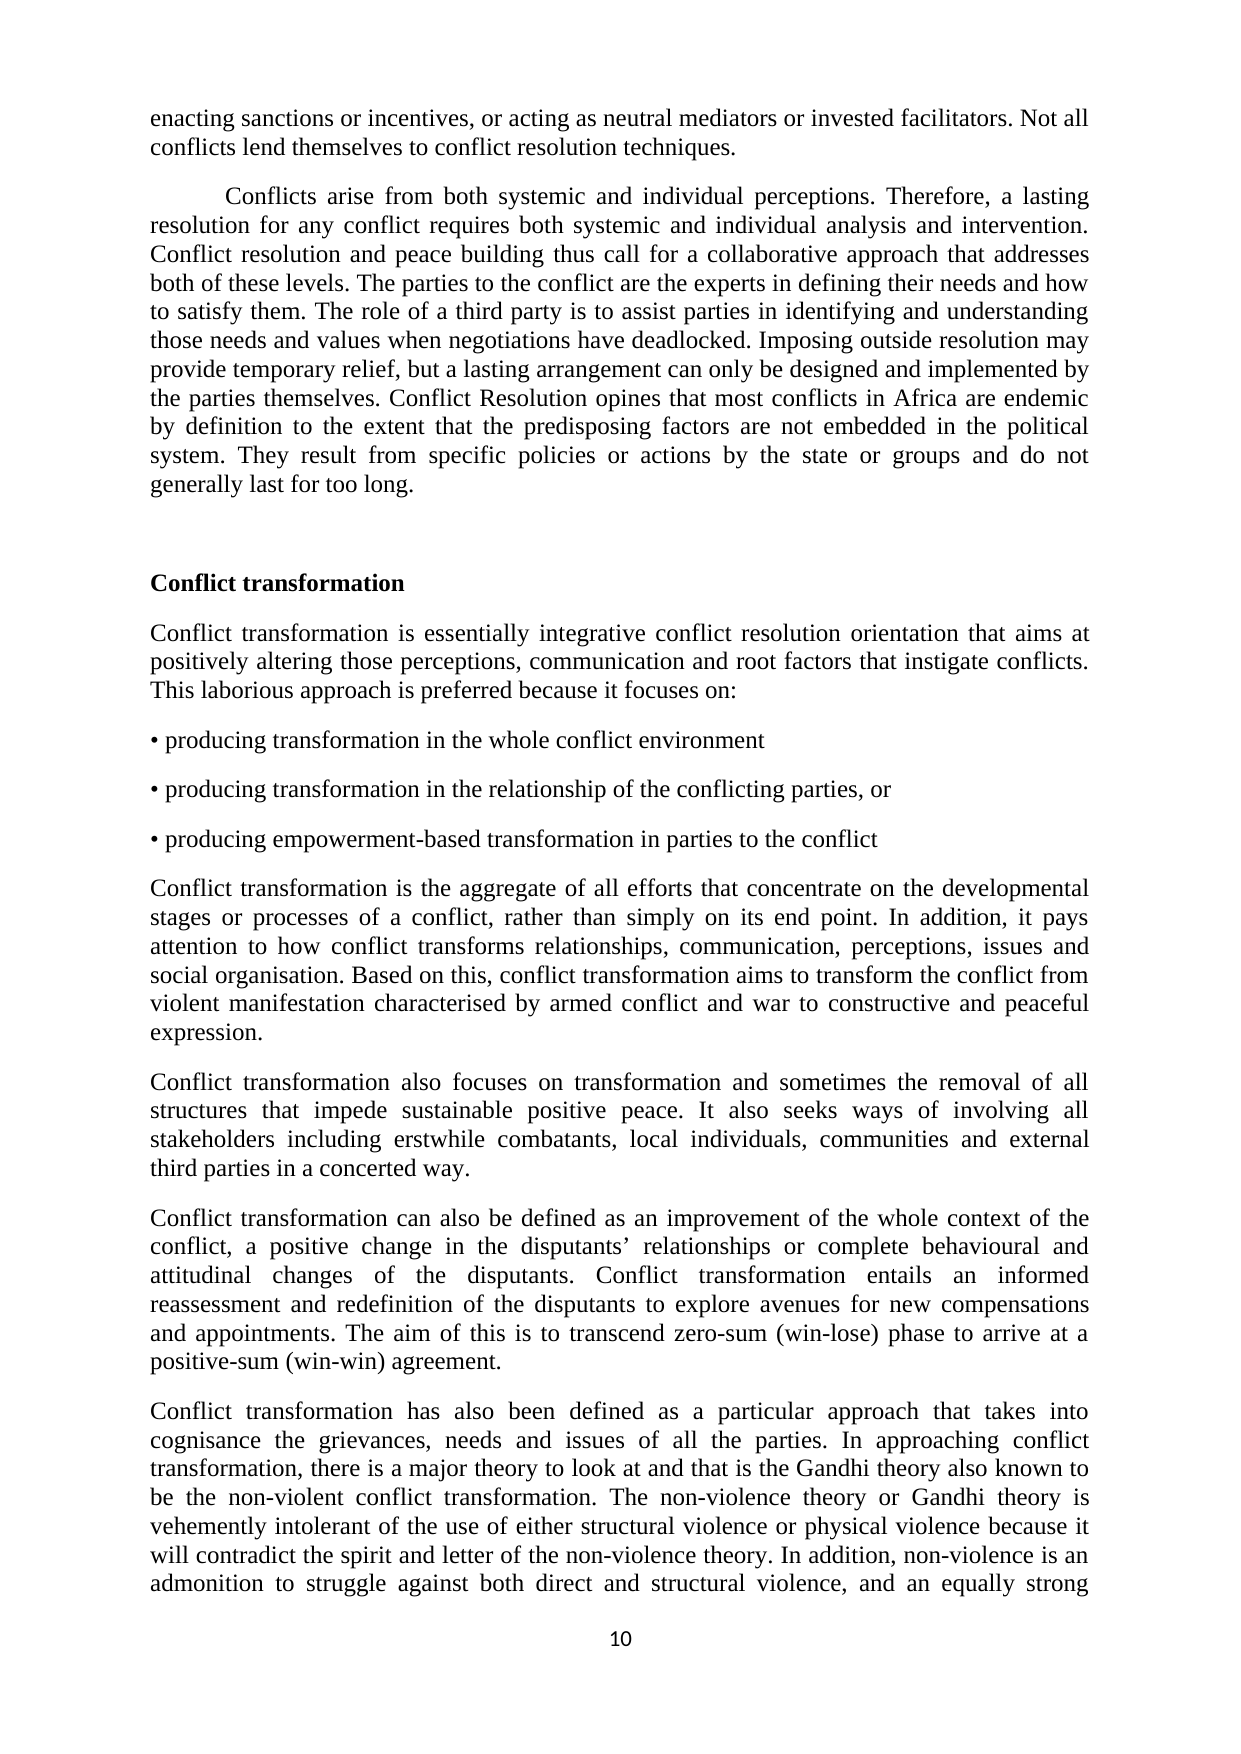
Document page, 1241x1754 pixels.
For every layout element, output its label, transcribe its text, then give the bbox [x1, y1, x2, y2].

text Conflicts arise from both systemic and individual perceptions. Therefore, a lasting resolution for any conflict requires both systemic and individual analysis and intervention. Conflict resolution and peace building thus call for a collaborative approach that addresses both of these levels. The parties to the conflict are the experts in defining their needs and how to satisfy them. The role of a third party is to assist parties in identifying and understanding those needs and values when negotiations have deadlocked. Imposing outside resolution may provide temporary relief, but a lasting arrangement can only be designed and implemented by the parties themselves. Conflict Resolution opines that most conflicts in Africa are endemic by definition to the extent that the predisposing factors are not embedded in the political system. They result from specific policies or actions by the state or groups and do not generally last for too long. [150, 181, 1090, 498]
text Conflict transformation [150, 568, 1090, 597]
text • producing empowerment-based transformation in parties to the conflict [150, 824, 1090, 853]
text Conflict transformation also focuses on transformation and sometimes the removal of all structures that impede sustainable positive peace. It also seeks ways of involving all stakeholders including erstwhile combatants, local individuals, communities and external third parties in a concerted way. [150, 1067, 1090, 1182]
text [150, 103, 1090, 161]
text Conflict transformation is the aggregate of all efforts that concentrate on the developmental stages or processes of a conflict, rather than simply on its end point. In addition, it pays attention to how conflict transforms relationships, communication, perceptions, issues and social organisation. Based on this, conflict transformation aims to transform the conflict from violent manifestation characterised by armed conflict and war to constructive and peaceful expression. [150, 873, 1090, 1046]
text Conflict transformation can also be defined as an improvement of the whole context of the conflict, a positive change in the disputants’ relationships or complete behavioural and attitudinal changes of the disputants. Conflict transformation entails an informed reassessment and redefinition of the disputants to explore avenues for new compensations and appointments. The aim of this is to transcend zero-sum (win-lose) phase to arrive at a positive-sum (win-win) agreement. [150, 1203, 1090, 1375]
text • producing transformation in the whole conflict environment [150, 725, 1090, 753]
text • producing transformation in the relationship of the conflicting parties, or [150, 774, 1090, 803]
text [150, 1396, 1090, 1597]
text Conflict transformation is essentially integrative conflict resolution orientation that aims at positively altering those perceptions, communication and root factors that instigate conflicts. This laborious approach is preferred because it focuses on: [150, 618, 1090, 704]
